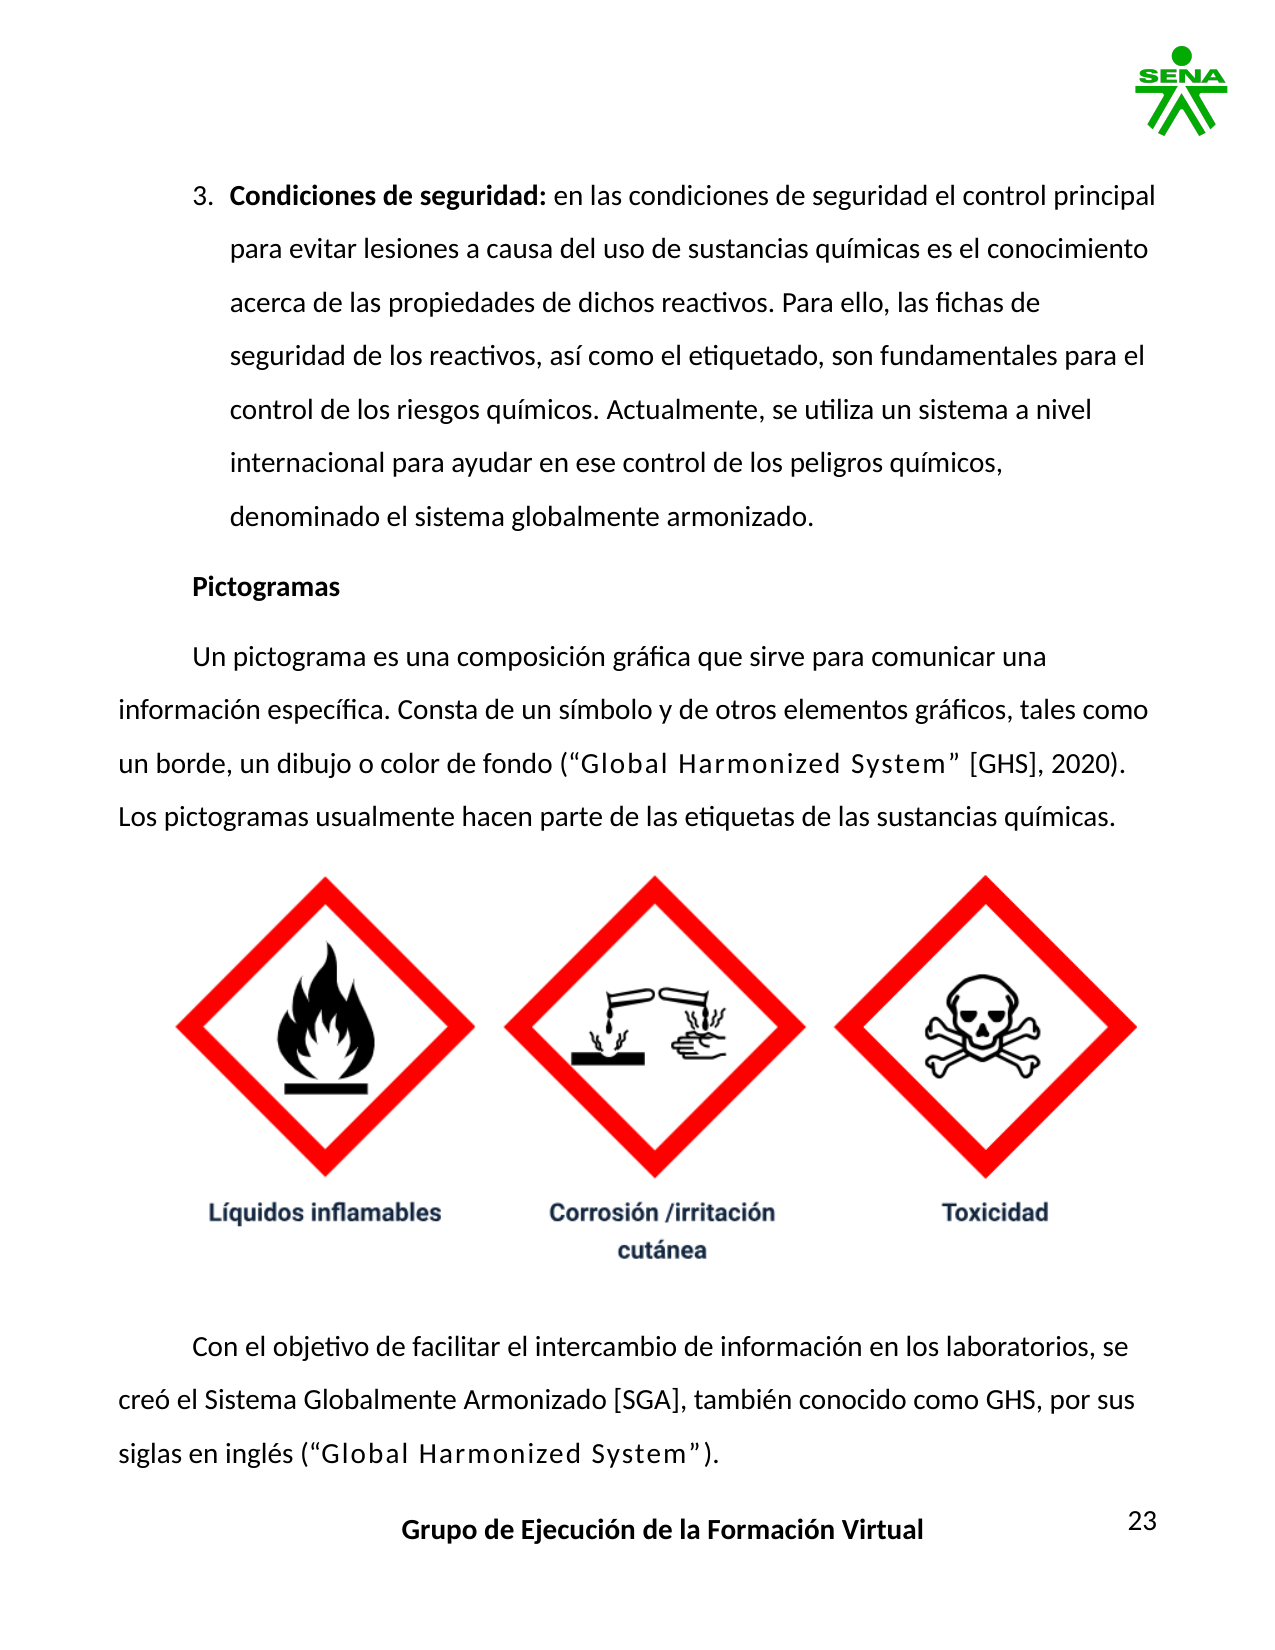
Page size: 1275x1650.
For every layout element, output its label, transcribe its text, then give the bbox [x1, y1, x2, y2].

picture [148, 868, 1157, 1294]
text Con el objetivo de facilitar el intercambio de información en los laboratorios, se creó el Sistema Globalmente Armonizado [SGA], también conocido como GHS, por sus siglas en inglés (“Global Harmonized System”). [118, 1328, 1157, 1470]
text Pictogramas [118, 568, 1157, 603]
picture [1135, 46, 1228, 136]
text Un pictograma es una composición gráfica que sirve para comunicar una información específica. Consta de un símbolo y de otros elementos gráficos, tales como un borde, un dibujo o color de fondo (“Global Harmonized System” [GHS], 2020). Los pictogramas usualmente hacen parte de las etiquetas de las sustancias químicas. [118, 638, 1157, 834]
list Condiciones de seguridad: en las condiciones de seguridad el control principal para evitar lesiones a causa del uso de sustancias químicas es el conocimiento acerca de las propiedades de dichos reactivos. Para ello, las fichas de seguridad de los reactivos, así como el etiquetado, son fundamentales para el control de los riesgos químicos. Actualmente, se utiliza un sistema a nivel internacional para ayudar en ese control de los peligros químicos, denominado el sistema globalmente armonizado. [192, 177, 1157, 533]
